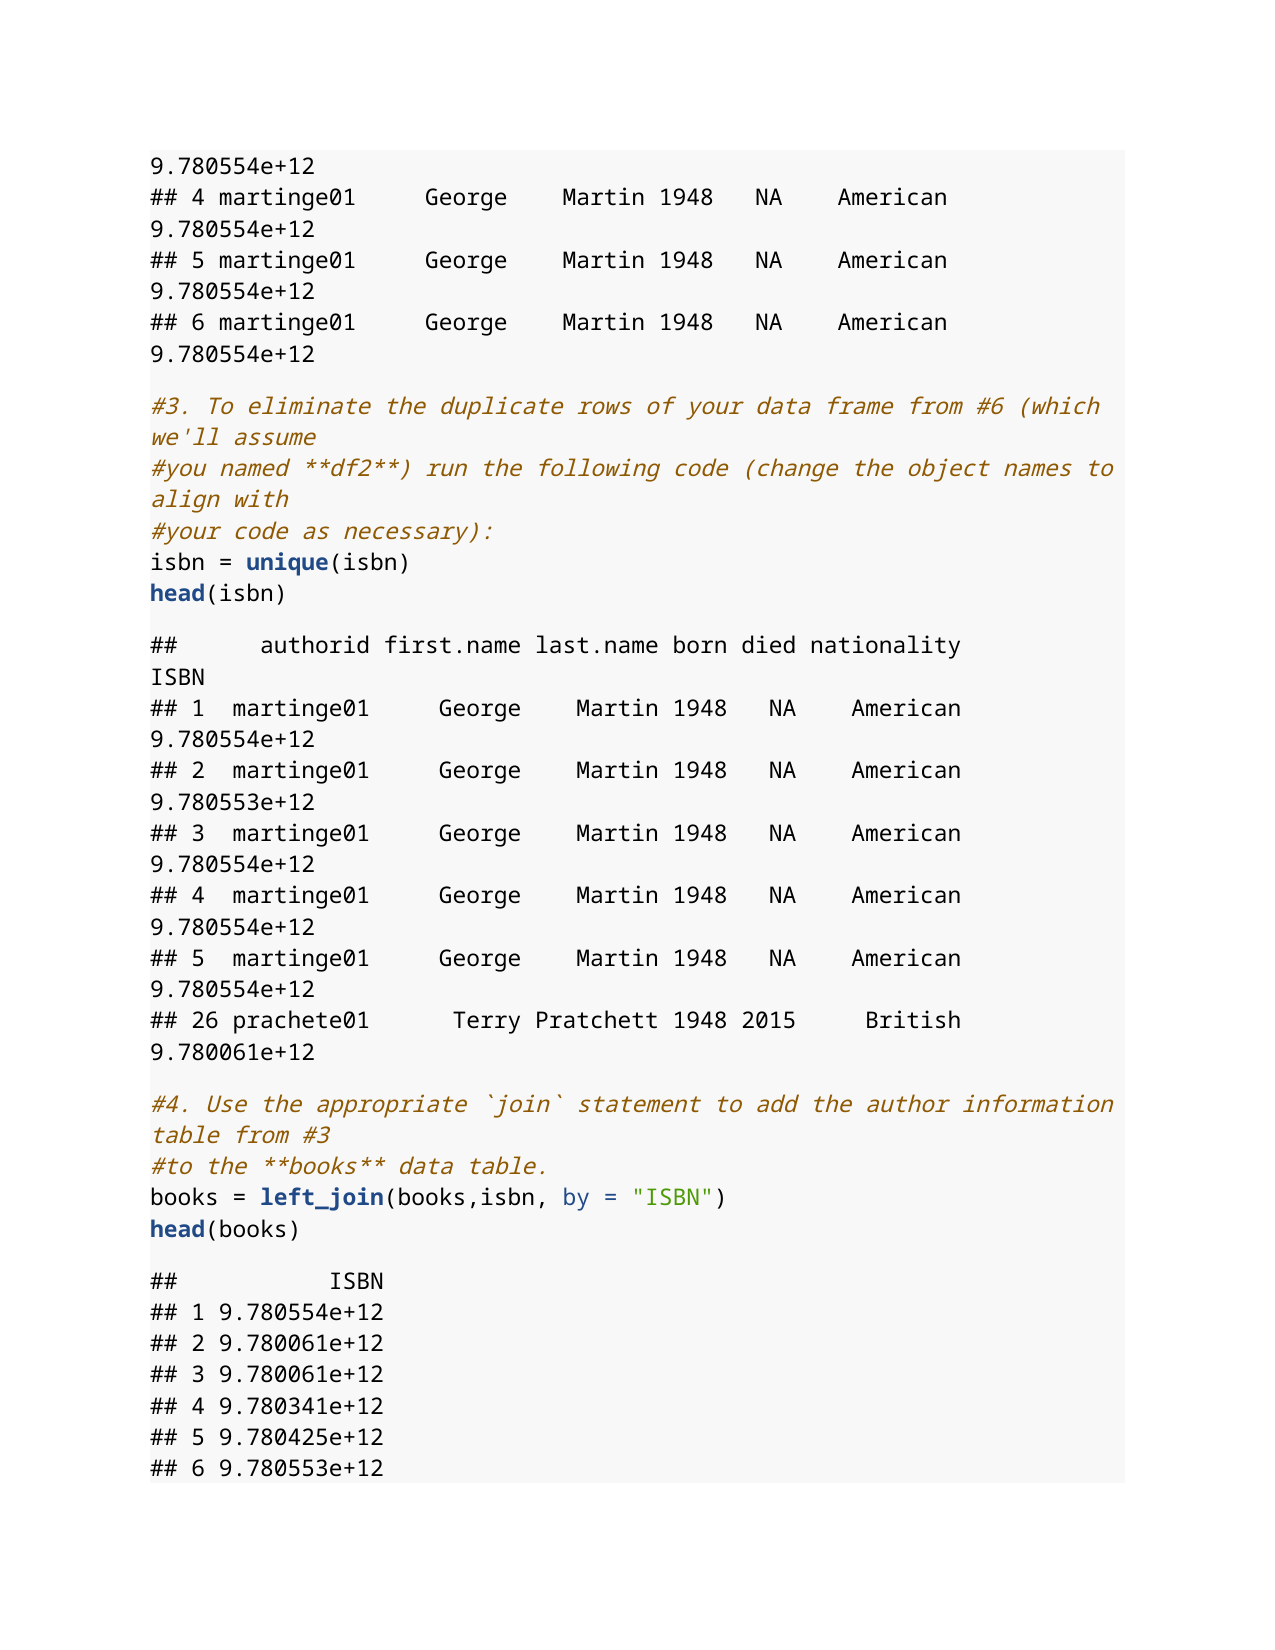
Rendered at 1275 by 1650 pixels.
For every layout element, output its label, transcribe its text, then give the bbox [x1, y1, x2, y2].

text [150, 150, 1125, 369]
text #3. To eliminate the duplicate rows of your data frame from #6 (which we'll assume #you named **df2**) run the following code (change the object names to align with #your code as necessary): isbn = unique(isbn) head(isbn) [150, 389, 1125, 608]
text ## authorid first.name last.name born died nationality ISBN ## 1 martinge01 George Martin 1948 NA American 9.780554e+12 ## 2 martinge01 George Martin 1948 NA American 9.780553e+12 ## 3 martinge01 George Martin 1948 NA American 9.780554e+12 ## 4 martinge01 George Martin 1948 NA American 9.780554e+12 ## 5 martinge01 George Martin 1948 NA American 9.780554e+12 ## 26 prachete01 Terry Pratchett 1948 2015 British 9.780061e+12 [150, 629, 1125, 1067]
text #4. Use the appropriate `join` statement to add the author information table from #3 #to the **books** data table. books = left_join(books,isbn, by = "ISBN") head(books) [150, 1087, 1125, 1244]
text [150, 1264, 1125, 1483]
